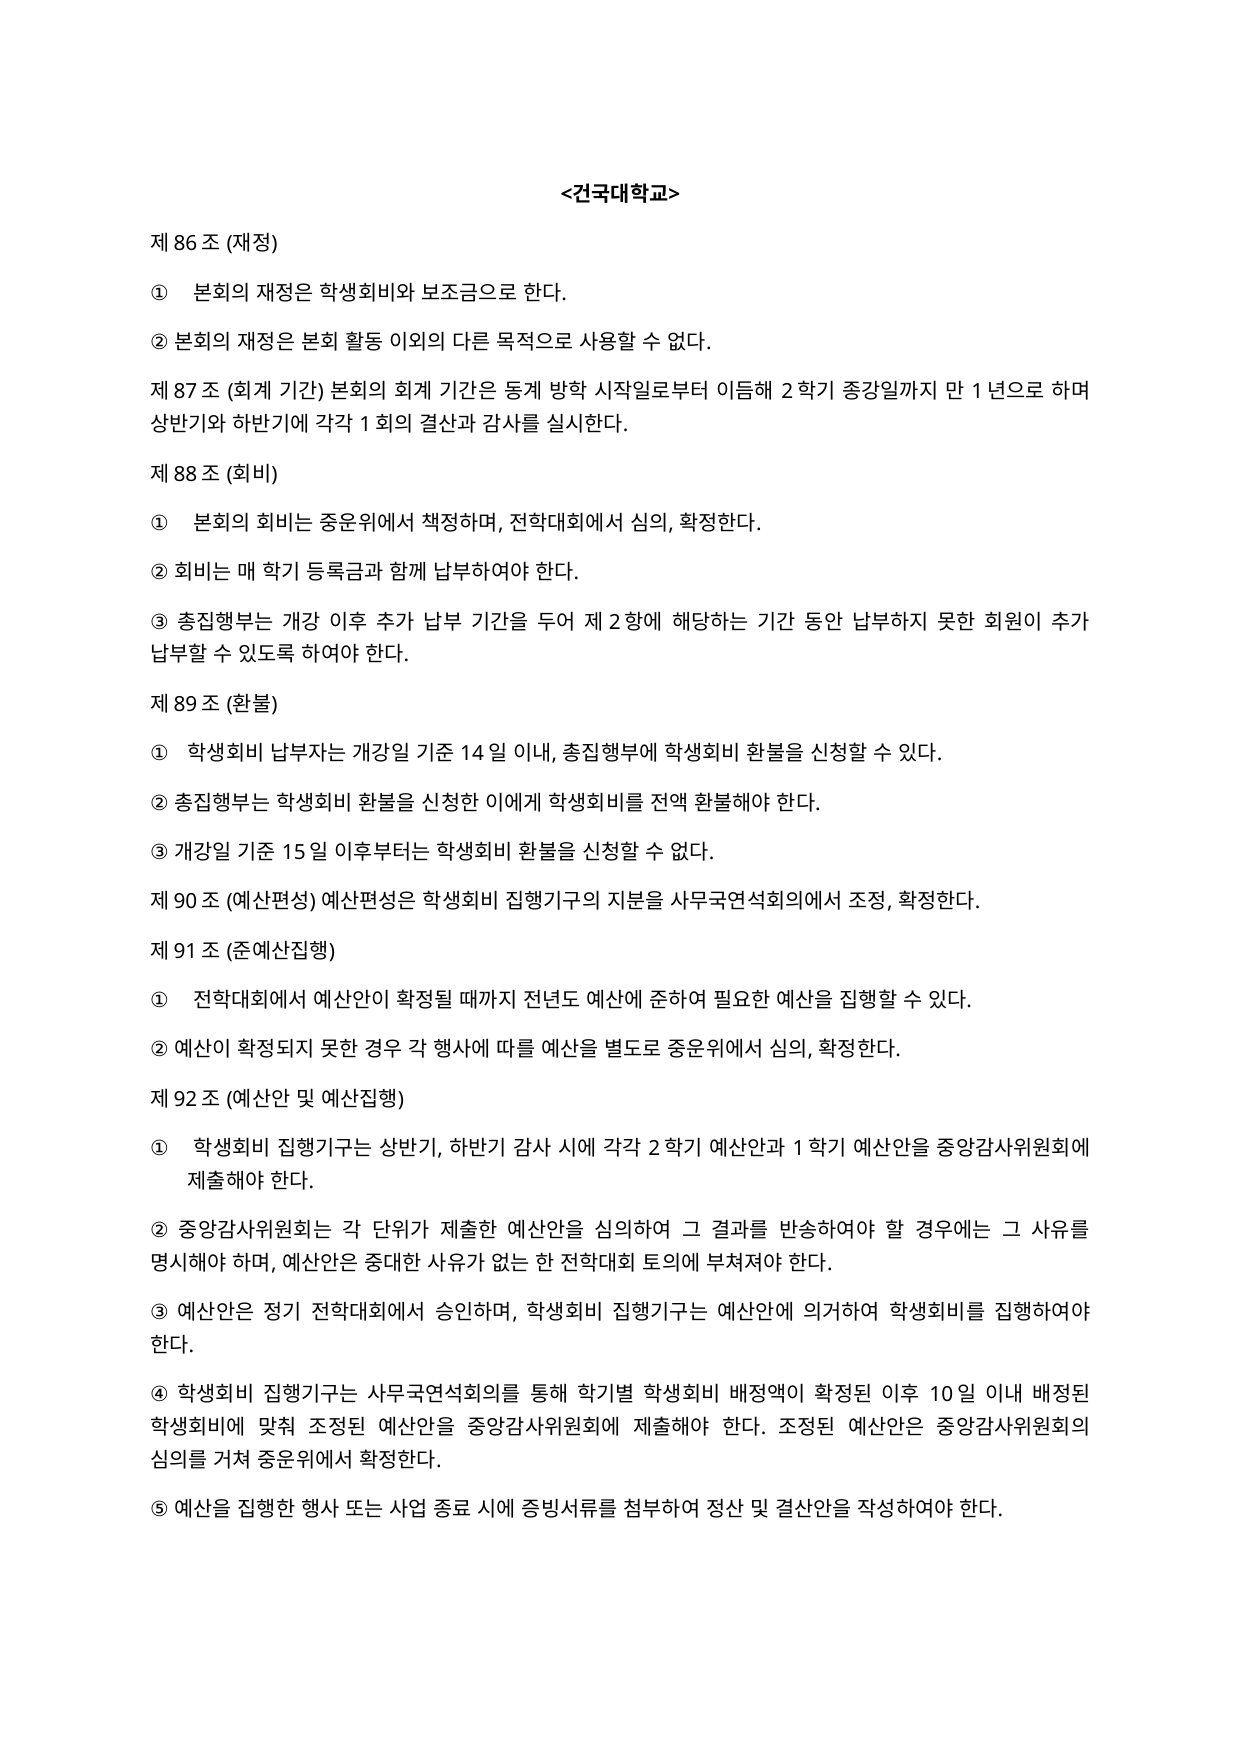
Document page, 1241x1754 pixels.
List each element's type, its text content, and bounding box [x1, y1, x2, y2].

text 제90조 (예산편성) 예산편성은 학생회비 집행기구의 지분을 사무국연석회의에서 조정, 확정한다. [150, 884, 1090, 915]
list 학생회비 납부자는 개강일 기준 14일 이내, 총집행부에 학생회비 환불을 신청할 수 있다. [150, 736, 1090, 767]
list 본회의 재정은 학생회비와 보조금으로 한다. [150, 276, 1090, 306]
text 제87조 (회계 기간) 본회의 회계 기간은 동계 방학 시작일로부터 이듬해 2학기 종강일까지 만 1년으로 하며 상반기와 하반기에 각각 1회의 결산과 감사를 실시한다. [150, 375, 1090, 438]
text ② 회비는 매 학기 등록금과 함께 납부하여야 한다. [150, 556, 1090, 586]
text 제88조 (회비) [150, 457, 1090, 487]
text 제86조 (재정) [150, 227, 1090, 257]
text ③ 개강일 기준 15일 이후부터는 학생회비 환불을 신청할 수 없다. [150, 835, 1090, 865]
text <건국대학교> [150, 177, 1090, 207]
text 제92조 (예산안 및 예산집행) [150, 1082, 1090, 1112]
text ② 중앙감사위원회는 각 단위가 제출한 예산안을 심의하여 그 결과를 반송하여야 할 경우에는 그 사유를 명시해야 하며, 예산안은 중대한 사유가 없는 한 전학대회 토의에 부쳐져야 한다. [150, 1213, 1090, 1276]
text ④ 학생회비 집행기구는 사무국연석회의를 통해 학기별 학생회비 배정액이 확정된 이후 10일 이내 배정된 학생회비에 맞춰 조정된 예산안을 중앙감사위원회에 제출해야 한다. 조정된 예산안은 중앙감사위원회의 심의를 거쳐 중운위에서 확정한다. [150, 1378, 1090, 1473]
list 학생회비 집행기구는 상반기, 하반기 감사 시에 각각 2학기 예산안과 1학기 예산안을 중앙감사위원회에 제출해야 한다. [150, 1131, 1090, 1194]
text ② 본회의 재정은 본회 활동 이외의 다른 목적으로 사용할 수 없다. [150, 325, 1090, 356]
text ⑤ 예산을 집행한 행사 또는 사업 종료 시에 증빙서류를 첨부하여 정산 및 결산안을 작성하여야 한다. [150, 1492, 1090, 1523]
list 본회의 회비는 중운위에서 책정하며, 전학대회에서 심의, 확정한다. [150, 506, 1090, 536]
text ③ 총집행부는 개강 이후 추가 납부 기간을 두어 제2항에 해당하는 기간 동안 납부하지 못한 회원이 추가 납부할 수 있도록 하여야 한다. [150, 605, 1090, 668]
text ② 예산이 확정되지 못한 경우 각 행사에 따를 예산을 별도로 중운위에서 심의, 확정한다. [150, 1033, 1090, 1063]
text ③ 예산안은 정기 전학대회에서 승인하며, 학생회비 집행기구는 예산안에 의거하여 학생회비를 집행하여야 한다. [150, 1296, 1090, 1358]
text ② 총집행부는 학생회비 환불을 신청한 이에게 학생회비를 전액 환불해야 한다. [150, 786, 1090, 816]
list 전학대회에서 예산안이 확정될 때까지 전년도 예산에 준하여 필요한 예산을 집행할 수 있다. [150, 983, 1090, 1013]
text 제89조 (환불) [150, 687, 1090, 717]
text 제91조 (준예산집행) [150, 934, 1090, 964]
